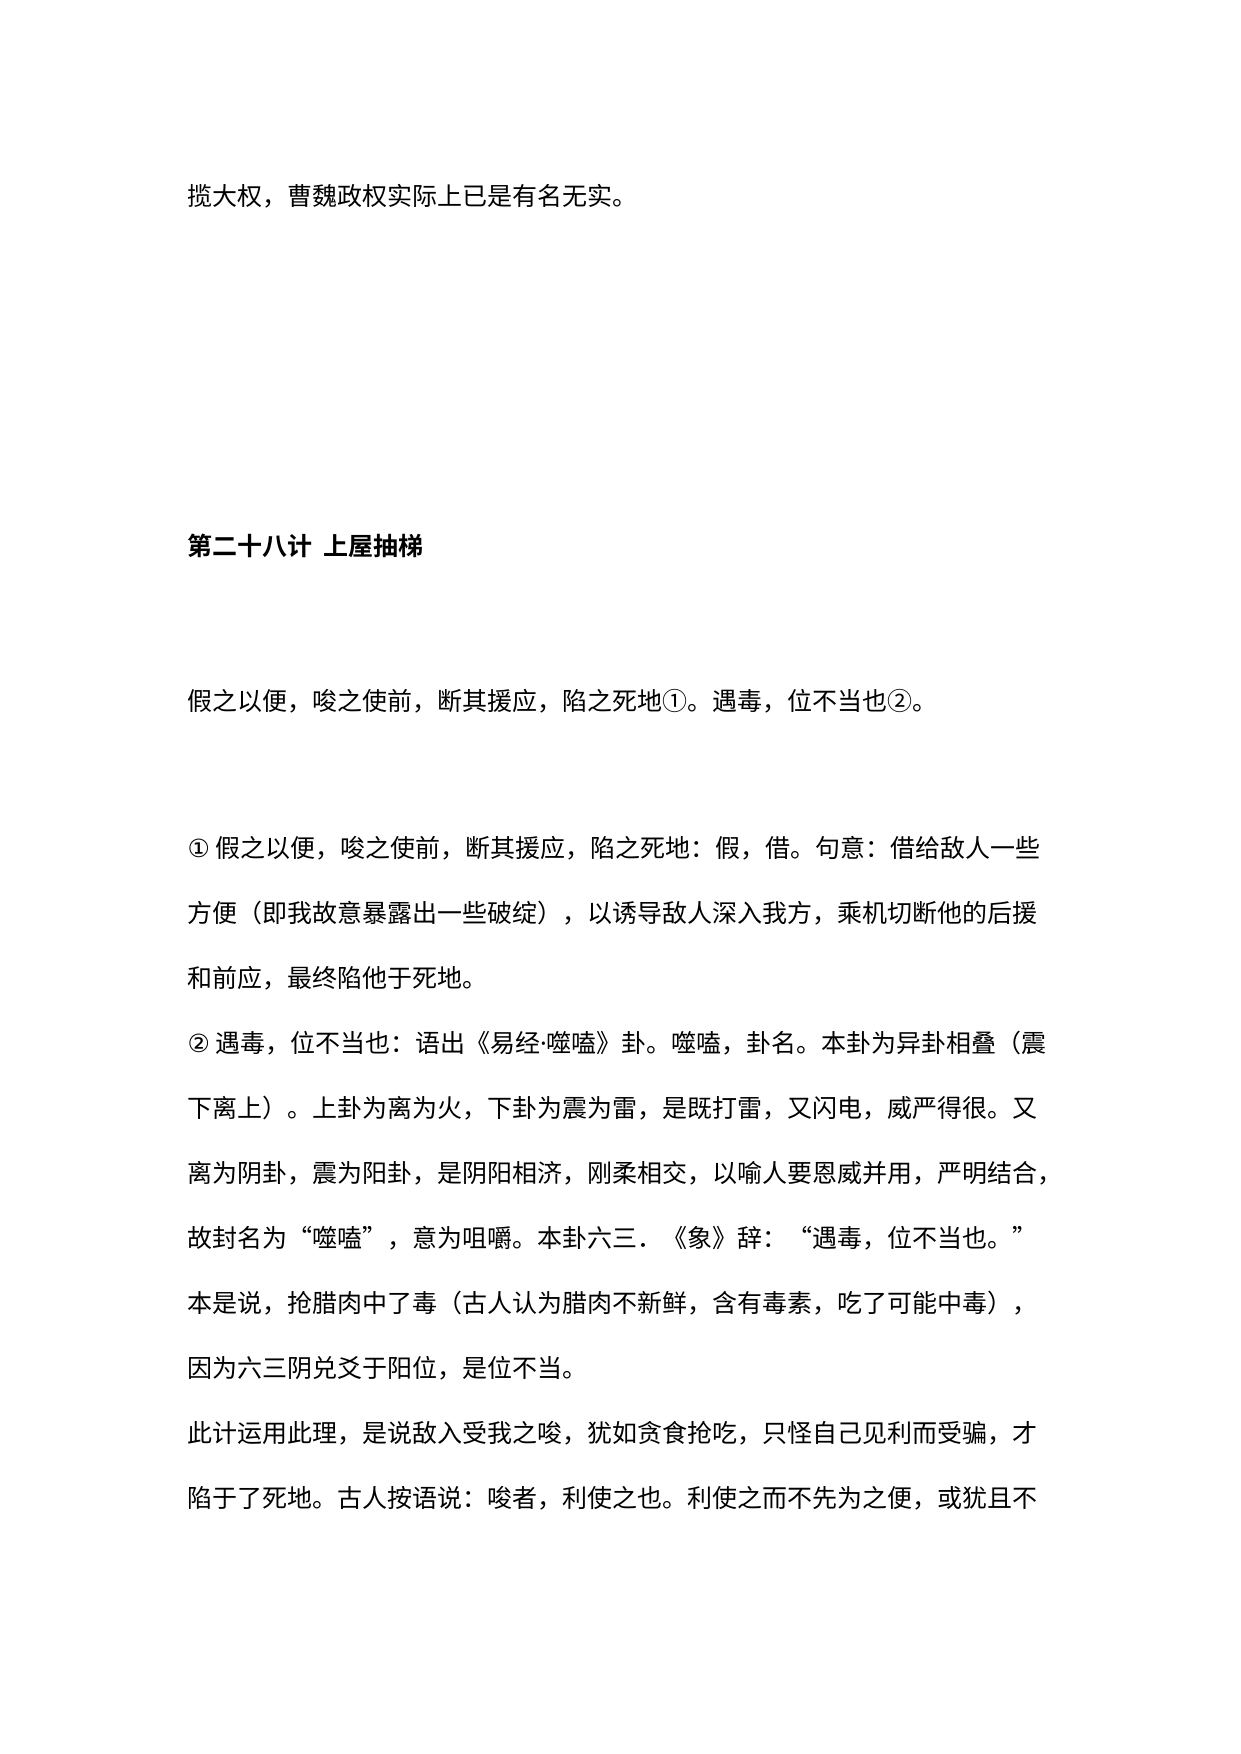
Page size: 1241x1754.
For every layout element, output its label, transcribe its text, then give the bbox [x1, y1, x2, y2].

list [187, 162, 1053, 292]
list 第二十八计 上屋抽梯 [187, 317, 1053, 577]
list 假之以便，唆之使前，断其援应，陷之死地①。遇毒，位不当也②。 [187, 602, 1053, 732]
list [187, 814, 1053, 1529]
